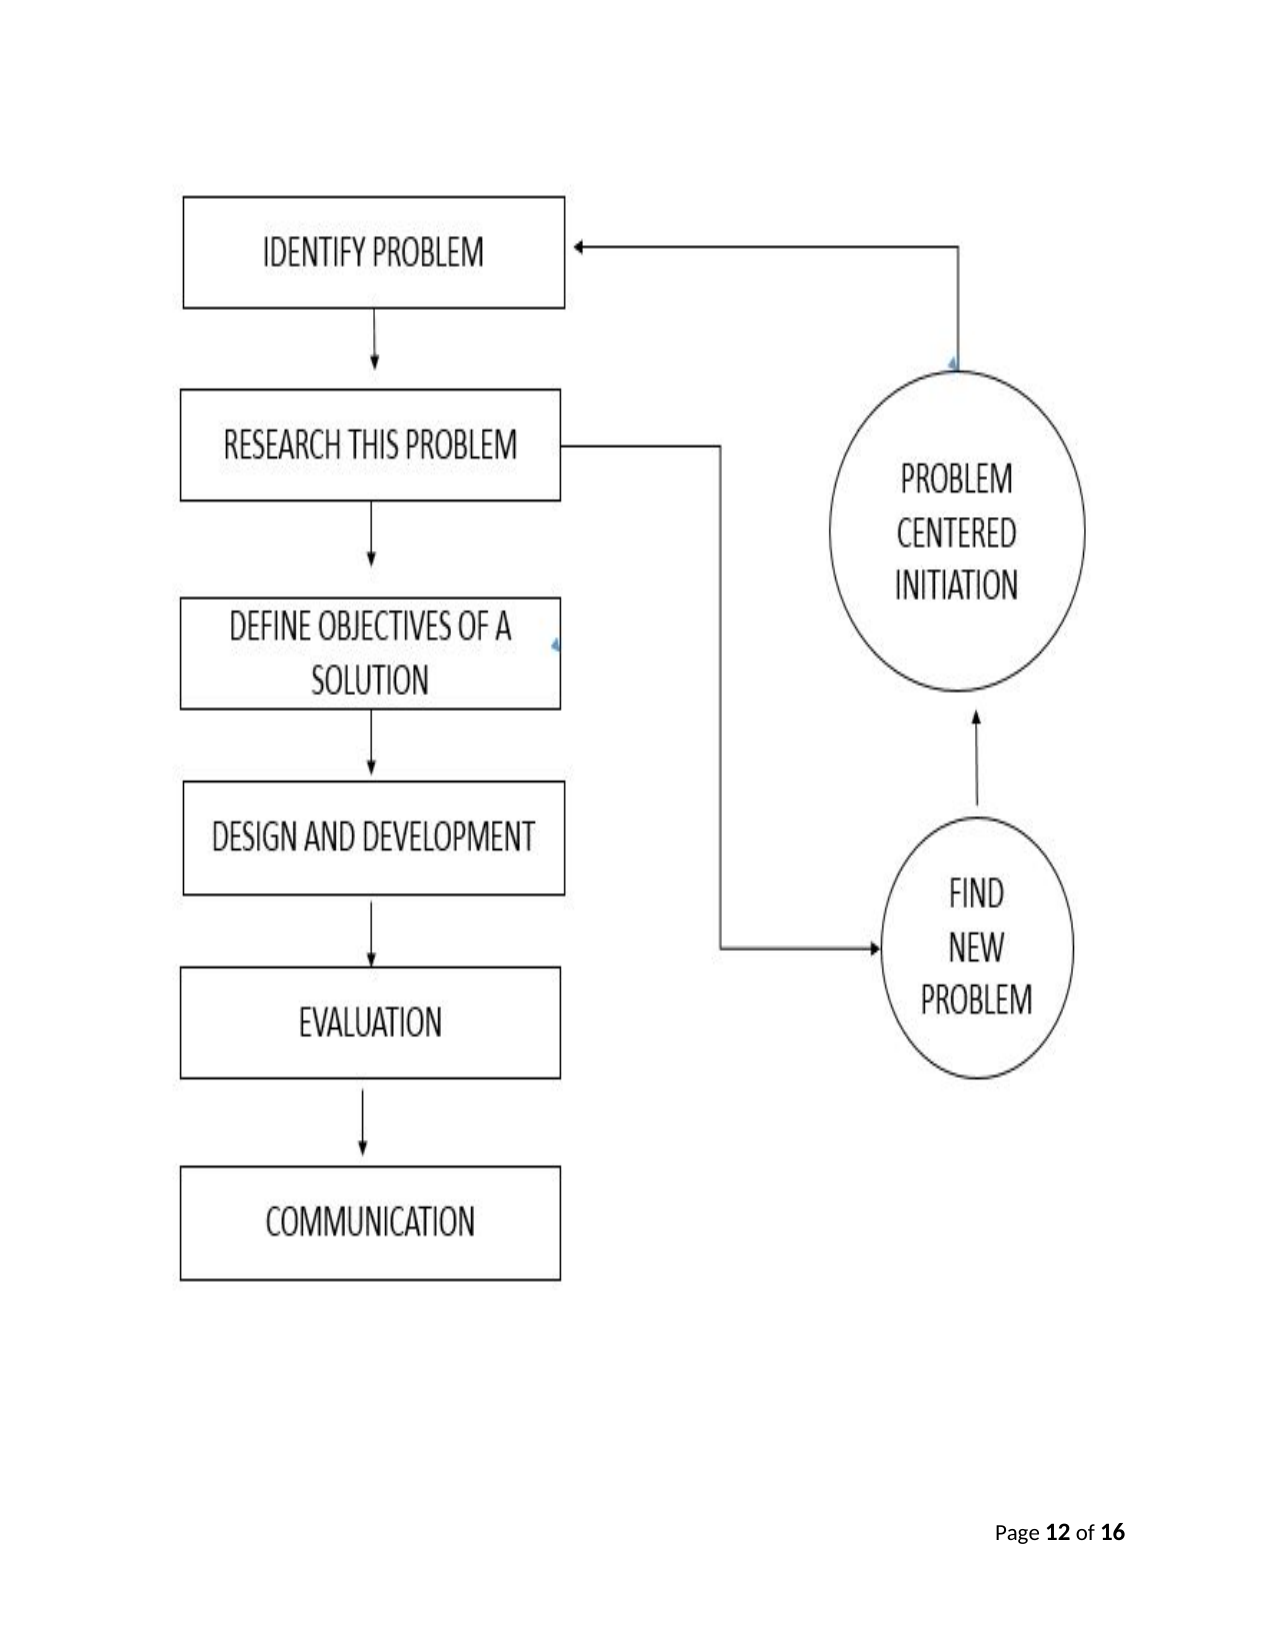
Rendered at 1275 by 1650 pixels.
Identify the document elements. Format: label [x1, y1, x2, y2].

picture [150, 150, 1125, 1318]
